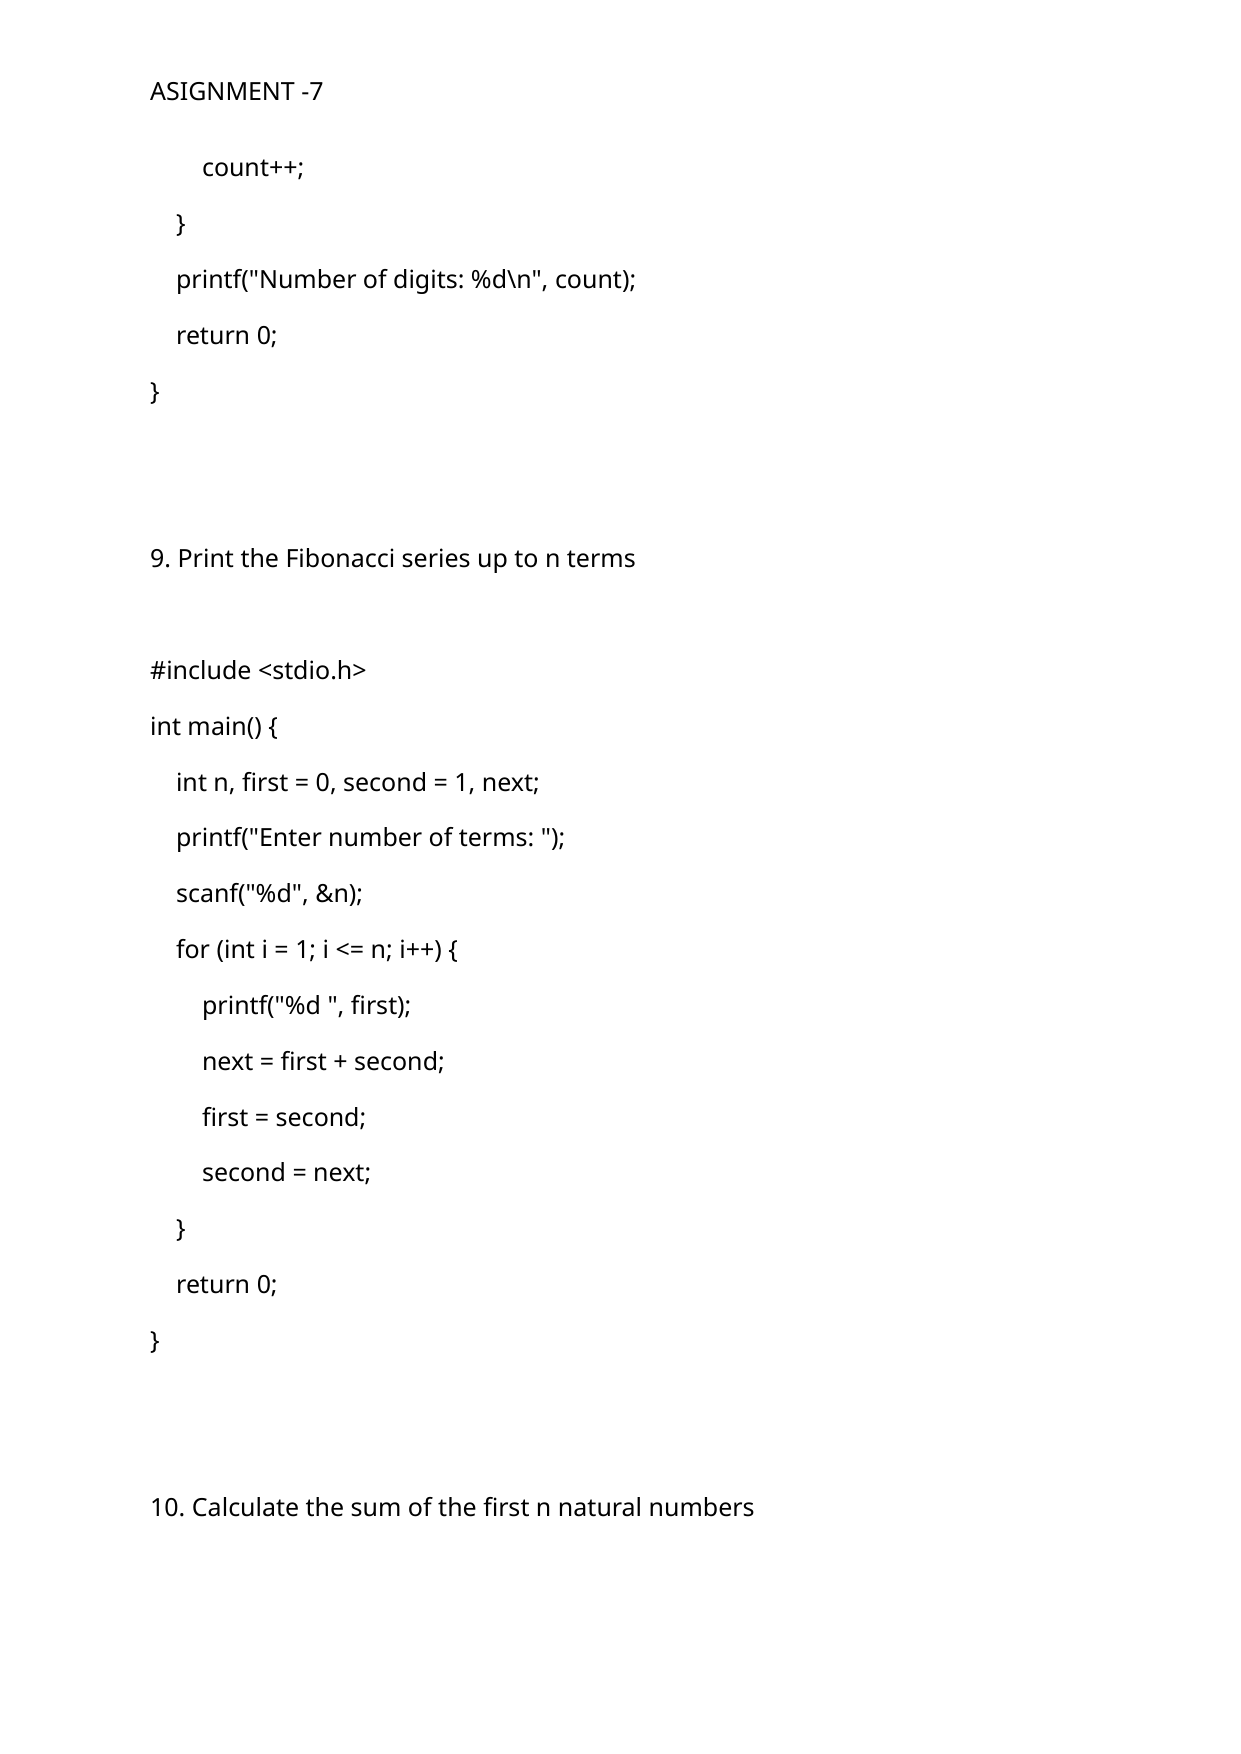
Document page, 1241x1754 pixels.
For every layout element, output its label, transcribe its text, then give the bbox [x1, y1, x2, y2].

text } [150, 373, 1090, 407]
text return 0; [150, 1267, 1090, 1301]
text } [150, 1322, 1090, 1357]
text } [150, 1211, 1090, 1245]
text printf("%d ", first); [150, 987, 1090, 1022]
text scanf("%d", &n); [150, 876, 1090, 910]
text for (int i = 1; i <= n; i++) { [150, 932, 1090, 966]
text } [150, 206, 1090, 240]
text first = second; [150, 1099, 1090, 1133]
text printf("Number of digits: %d\n", count); [150, 262, 1090, 296]
text 10. Calculate the sum of the first n natural numbers [150, 1490, 1090, 1524]
text #include <stdio.h> [150, 652, 1090, 687]
text int main() { [150, 708, 1090, 742]
text printf("Enter number of terms: "); [150, 820, 1090, 854]
text next = first + second; [150, 1043, 1090, 1077]
text return 0; [150, 317, 1090, 352]
text int n, first = 0, second = 1, next; [150, 764, 1090, 798]
text 9. Print the Fibonacci series up to n terms [150, 541, 1090, 575]
text second = next; [150, 1155, 1090, 1189]
text count++; [150, 150, 1090, 184]
